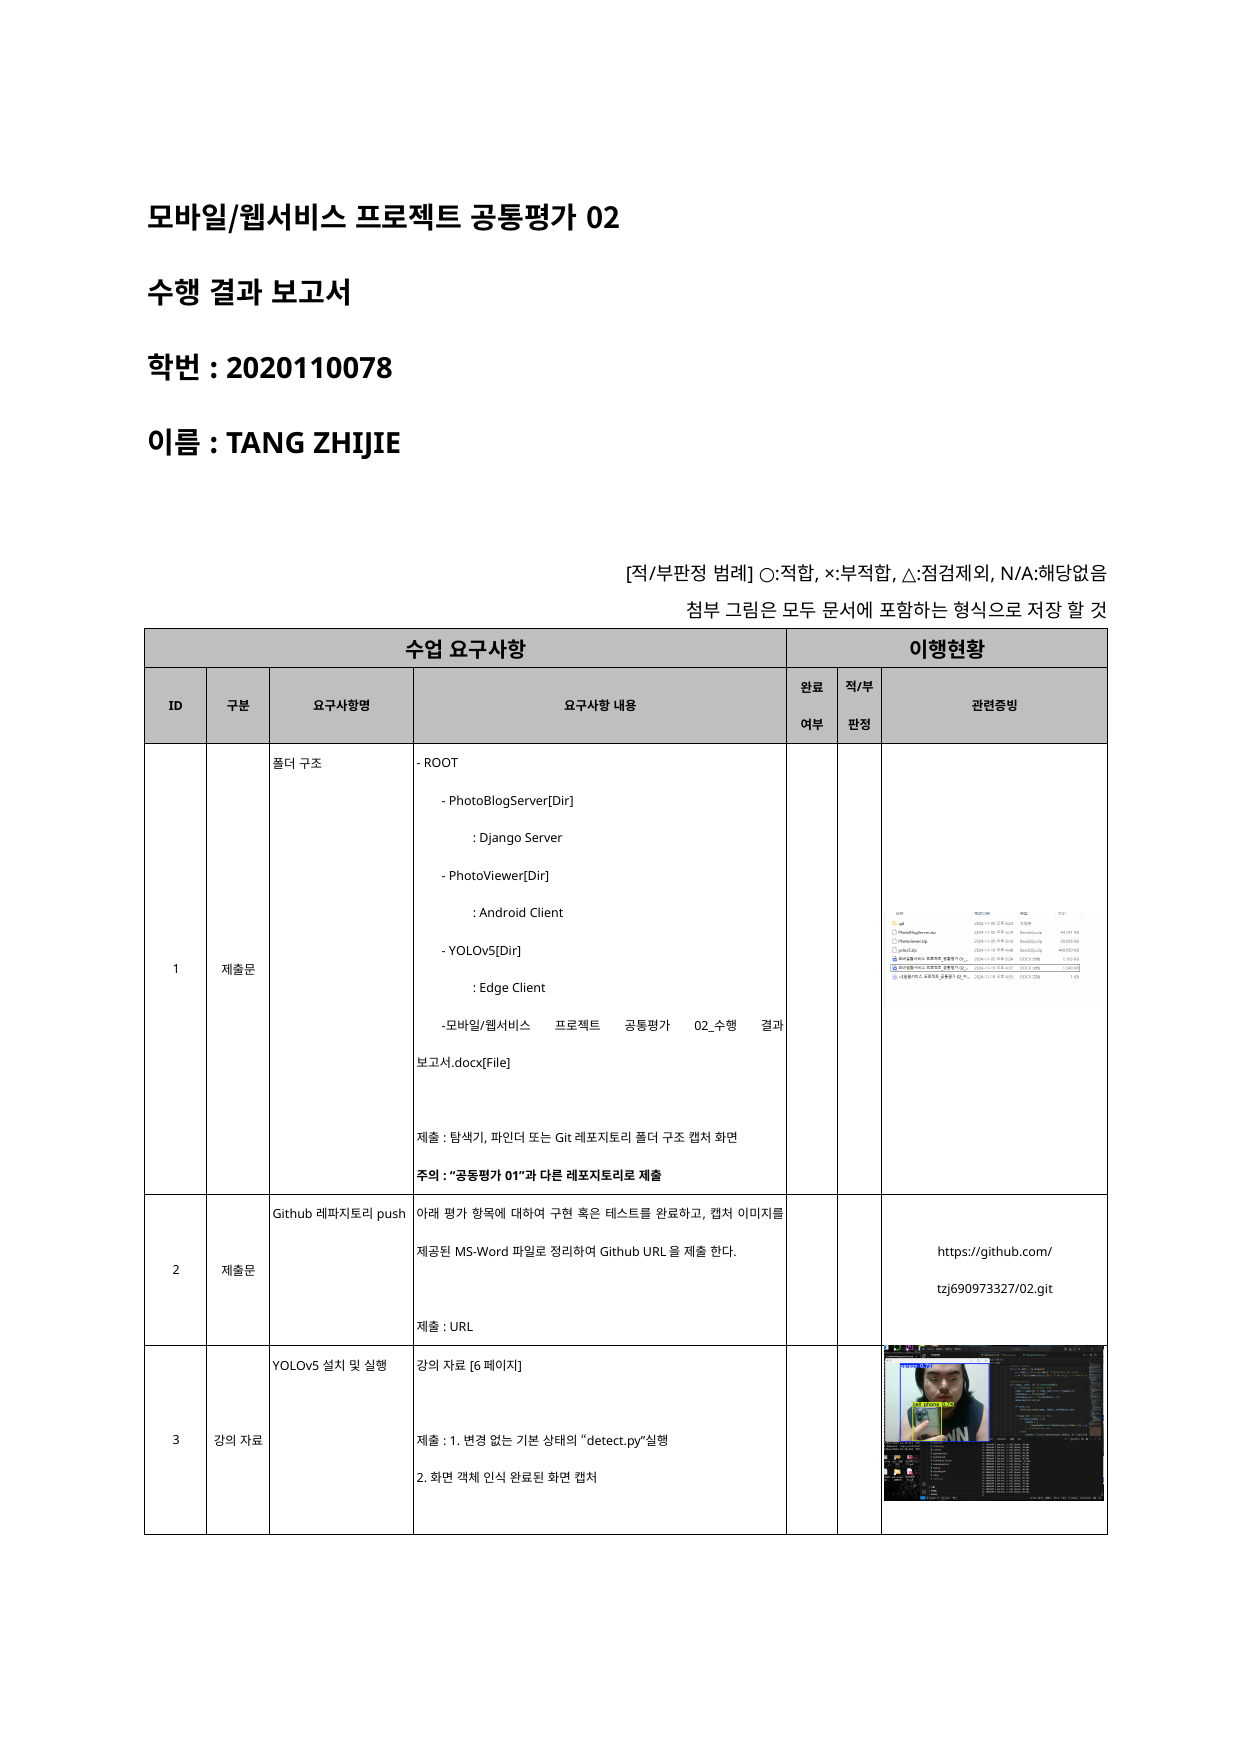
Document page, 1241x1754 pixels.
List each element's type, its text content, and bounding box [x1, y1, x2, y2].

table_cell 3 [145, 1346, 206, 1533]
table_cell 구분 [207, 668, 269, 743]
text 수행 결과 보고서 [148, 253, 1107, 328]
text [적/부판정 범례] ○:적합, ×:부적합, △:점검제외, N/A:해당없음 [148, 553, 1107, 591]
table_cell 1 [145, 744, 206, 1194]
table_cell ID [145, 668, 206, 743]
table_cell [882, 1346, 1107, 1533]
table_cell - ROOT - PhotoBlogServer[Dir] : Django Server - PhotoViewer[Dir] : Android Client - YOLOv5[Dir] : Edge Client -모바일/웹서비스 프로젝트 공통평가 02_수행 결과 보고서.docx[File] 제출 : 탐색기, 파인더 또는 Git레포지토리 폴더 구조 캡처 화면 주의 : “공동평가 01”과 다른 레포지토리로 제출 [414, 744, 786, 1194]
table_cell 완료 여부 [787, 668, 837, 743]
text 이름 : TANG ZHIJIE [148, 403, 1107, 478]
table_cell 관련증빙 [882, 668, 1107, 743]
table_cell 아래 평가 항목에 대하여 구현 혹은 테스트를 완료하고, 캡처 이미지를 제공된 MS-Word 파일로 정리하여 Github URL을 제출 한다. 제출 : URL [414, 1195, 786, 1345]
table_header 수업 요구사항 [145, 629, 786, 667]
text 첨부 그림은 모두 문서에 포함하는 형식으로 저장 할 것 [148, 591, 1107, 628]
text 학번 : 2020110078 [148, 328, 1107, 403]
text 모바일/웹서비스 프로젝트 공통평가 02 [148, 178, 1107, 253]
table_cell [787, 1195, 837, 1345]
table_cell [787, 744, 837, 1194]
picture [884, 1345, 1104, 1501]
table_cell [838, 744, 881, 1194]
table_cell 요구사항 내용 [414, 668, 786, 743]
picture [884, 912, 1105, 1010]
table_cell [882, 744, 1107, 1194]
table_cell [787, 1346, 837, 1533]
table_header 이행현황 [787, 629, 1107, 667]
table_cell https://github.com/tzj690973327/02.git [882, 1195, 1107, 1345]
table_cell [838, 1195, 881, 1345]
table_cell Github 레파지토리 push [270, 1195, 413, 1345]
table_cell 2 [145, 1195, 206, 1345]
table_cell 강의 자료 [207, 1346, 269, 1533]
table_cell [838, 1346, 881, 1533]
table_cell 제출문 [207, 744, 269, 1194]
table_cell 적/부 판정 [838, 668, 881, 743]
table_cell 강의 자료 [6페이지] 제출 : 1. 변경 없는 기본 상태의 “detect.py”실행 2. 화면 객체 인식 완료된 화면 캡처 [414, 1346, 786, 1533]
table_cell YOLOv5 설치 및 실행 [270, 1346, 413, 1533]
table_cell 요구사항명 [270, 668, 413, 743]
table_cell 제출문 [207, 1195, 269, 1345]
table_cell 폴더 구조 [270, 744, 413, 1194]
